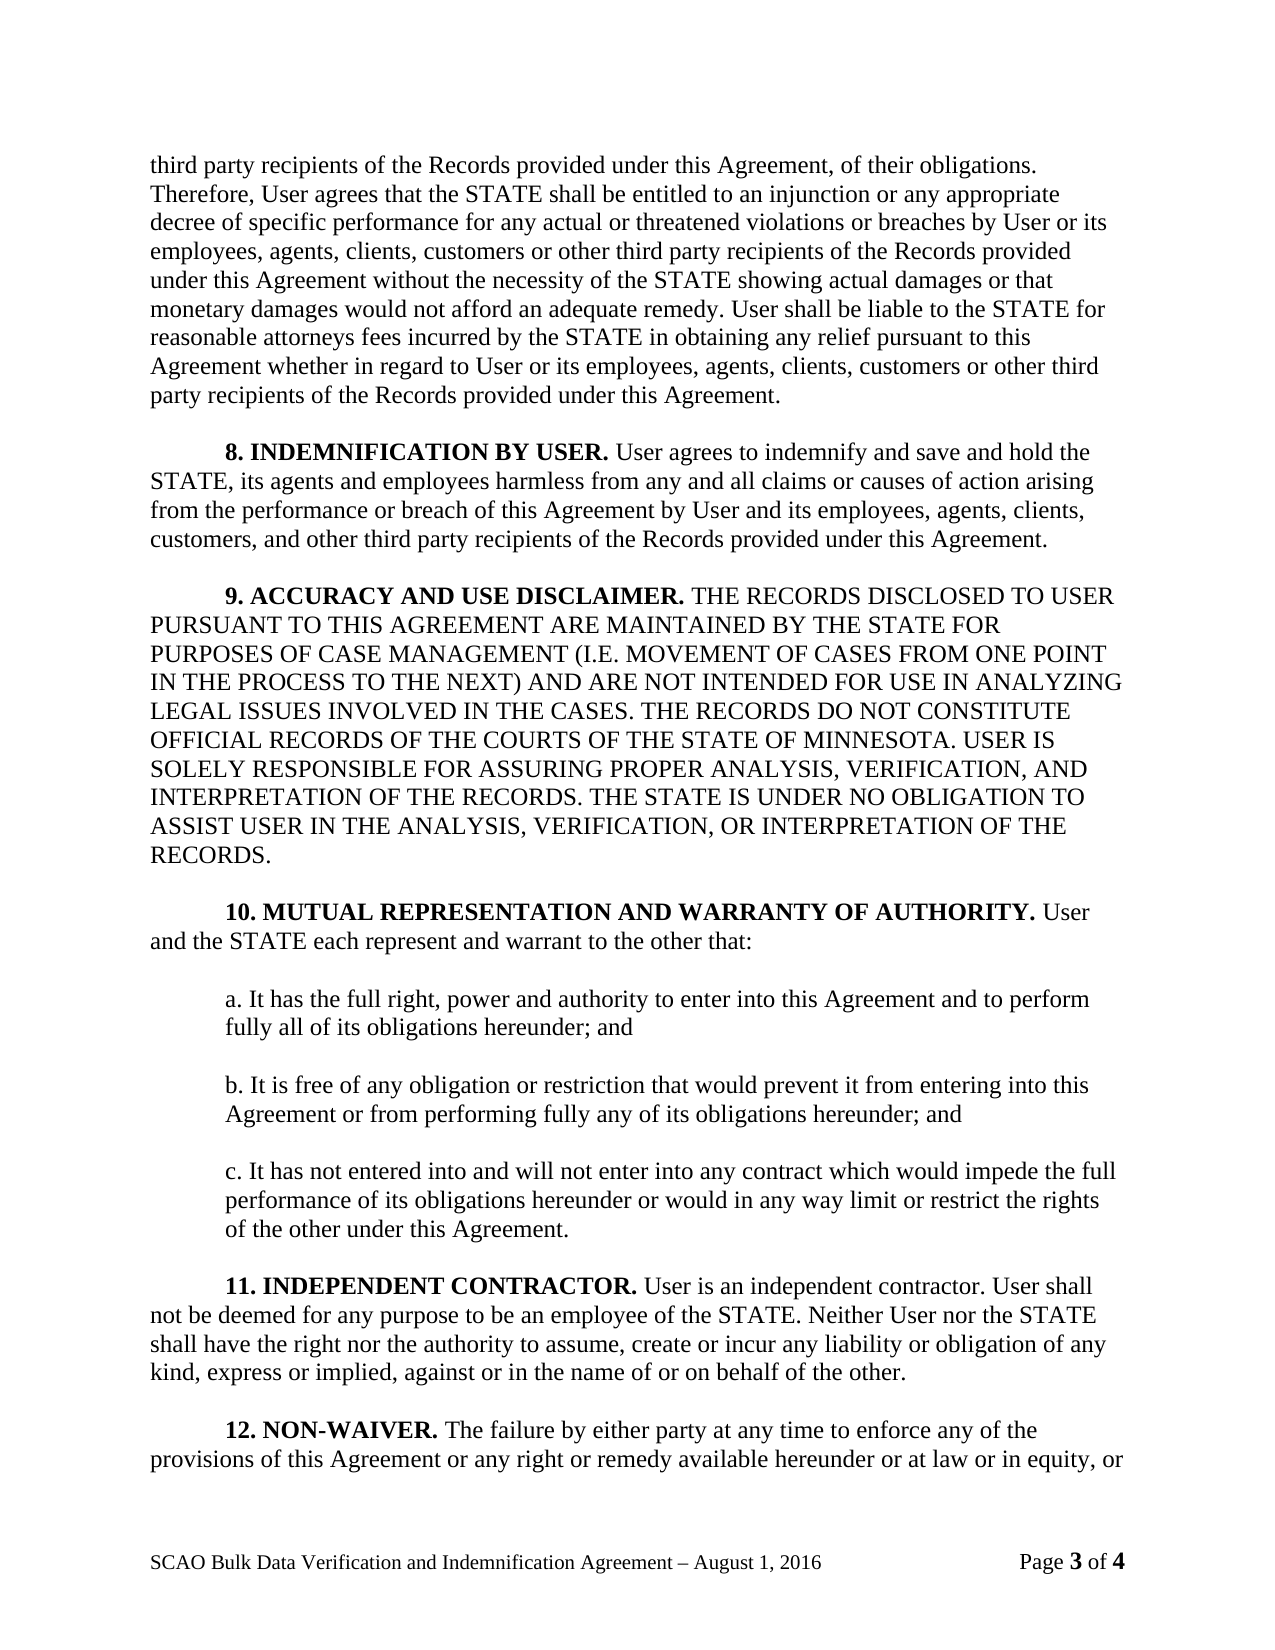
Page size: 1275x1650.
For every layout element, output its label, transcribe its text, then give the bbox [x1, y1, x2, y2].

text b. It is free of any obligation or restriction that would prevent it from entering into this Agreement or from performing fully any of its obligations hereunder; and [225, 1070, 1125, 1127]
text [150, 150, 1125, 409]
text 9. ACCURACY AND USE DISCLAIMER. THE RECORDS DISCLOSED TO USER PURSUANT TO THIS AGREEMENT ARE MAINTAINED BY THE STATE FOR PURPOSES OF CASE MANAGEMENT (I.E. MOVEMENT OF CASES FROM ONE POINT IN THE PROCESS TO THE NEXT) AND ARE NOT INTENDED FOR USE IN ANALYZING LEGAL ISSUES INVOLVED IN THE CASES. THE RECORDS DO NOT CONSTITUTE OFFICIAL RECORDS OF THE COURTS OF THE STATE OF MINNESOTA. USER IS SOLELY RESPONSIBLE FOR ASSURING PROPER ANALYSIS, VERIFICATION, AND INTERPRETATION OF THE RECORDS. THE STATE IS UNDER NO OBLIGATION TO ASSIST USER IN THE ANALYSIS, VERIFICATION, OR INTERPRETATION OF THE RECORDS. [150, 581, 1125, 869]
text 10. MUTUAL REPRESENTATION AND WARRANTY OF AUTHORITY. User and the STATE each represent and warrant to the other that: [150, 897, 1125, 955]
text a. It has the full right, power and authority to enter into this Agreement and to perform fully all of its obligations hereunder; and [225, 984, 1125, 1041]
text 11. INDEPENDENT CONTRACTOR. User is an independent contractor. User shall not be deemed for any purpose to be an employee of the STATE. Neither User nor the STATE shall have the right nor the authority to assume, create or incur any liability or obligation of any kind, express or implied, against or in the name of or on behalf of the other. [150, 1271, 1125, 1386]
text c. It has not entered into and will not enter into any contract which would impede the full performance of its obligations hereunder or would in any way limit or restrict the rights of the other under this Agreement. [225, 1156, 1125, 1242]
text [150, 1415, 1125, 1472]
text 8. INDEMNIFICATION BY USER. User agrees to indemnify and save and hold the STATE, its agents and employees harmless from any and all claims or causes of action arising from the performance or breach of this Agreement by User and its employees, agents, clients, customers, and other third party recipients of the Records provided under this Agreement. [150, 437, 1125, 552]
